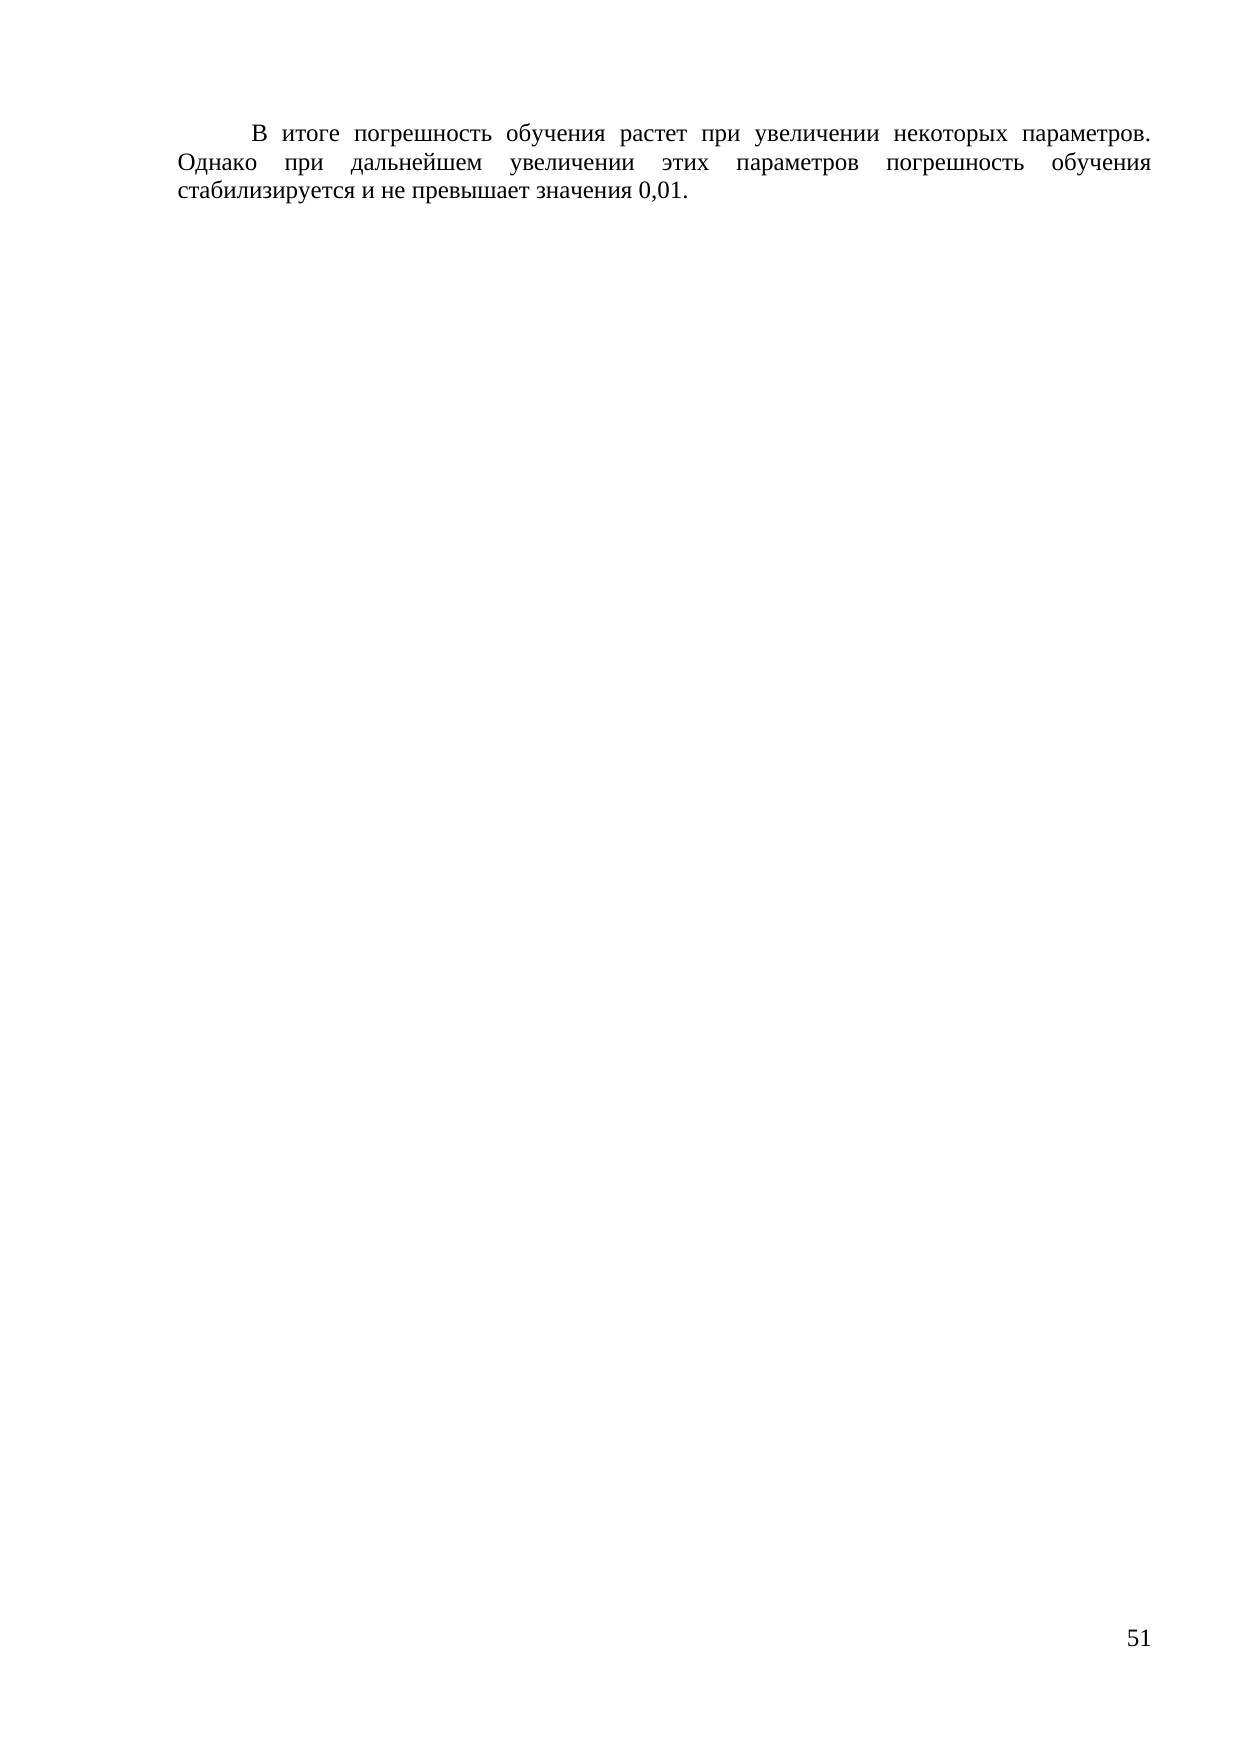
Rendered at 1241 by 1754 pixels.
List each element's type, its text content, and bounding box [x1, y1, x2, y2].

text В итоге погрешность обучения растет при увеличении некоторых параметров. Однако при дальнейшем увеличении этих параметров погрешность обучения стабилизируется и не превышает значения 0,01. [177, 118, 1152, 204]
